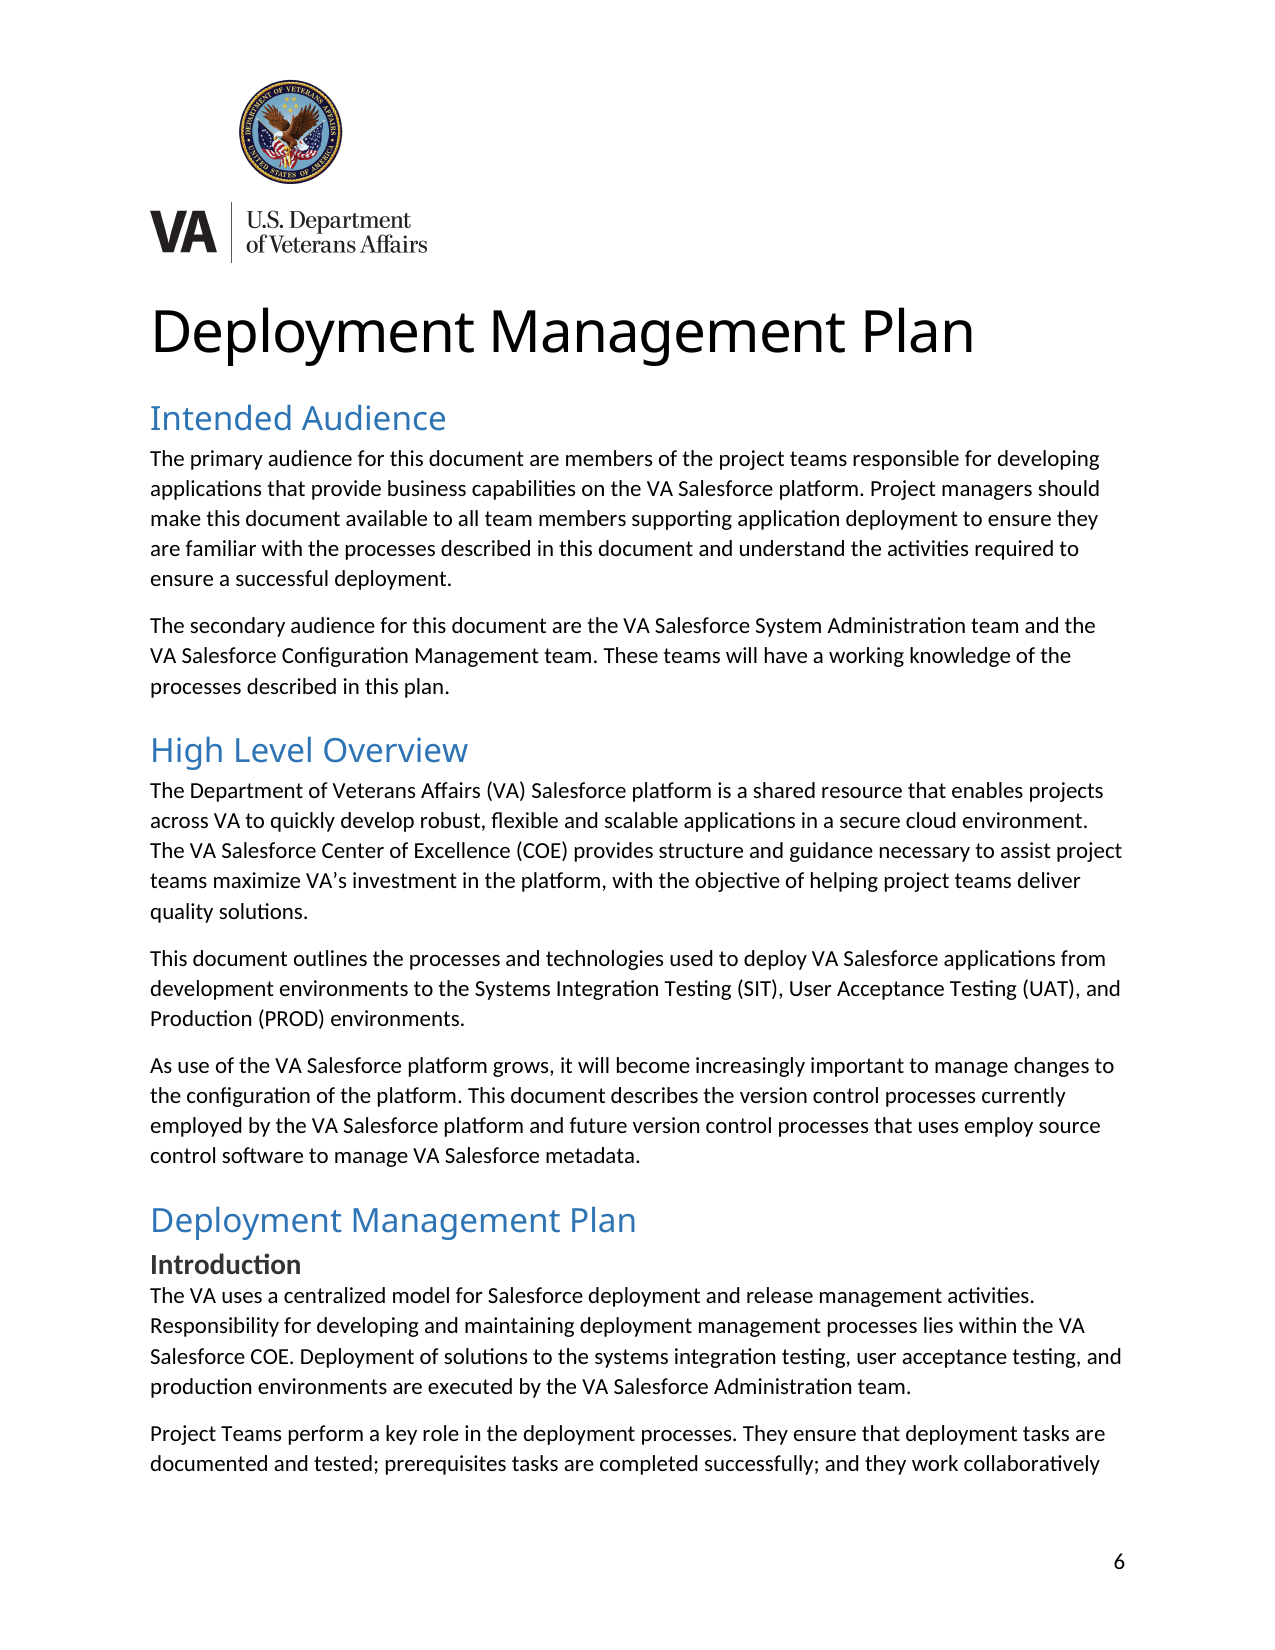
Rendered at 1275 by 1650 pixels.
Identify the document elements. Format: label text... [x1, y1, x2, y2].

text The secondary audience for this document are the VA Salesforce System Administration team and the VA Salesforce Configuration Management team. These teams will have a working knowledge of the processes described in this plan. [150, 611, 1125, 700]
text The VA uses a centralized model for Salesforce deployment and release management activities. Responsibility for developing and maintaining deployment management processes lies within the VA Salesforce COE. Deployment of solutions to the systems integration testing, user acceptance testing, and production environments are executed by the VA Salesforce Administration team. [150, 1281, 1125, 1400]
text This document outlines the processes and technologies used to deploy VA Salesforce applications from development environments to the Systems Integration Testing (SIT), User Acceptance Testing (UAT), and Production (PROD) environments. [150, 944, 1125, 1032]
text The primary audience for this document are members of the project teams responsible for developing applications that provide business capabilities on the VA Salesforce platform. Project managers should make this document available to all team members supporting application deployment to ensure they are familiar with the processes described in this document and understand the activities required to ensure a successful deployment. [150, 444, 1125, 593]
subtitle Introduction [150, 1246, 1125, 1281]
subtitle High Level Overview [150, 727, 1125, 772]
subtitle Deployment Management Plan [150, 1197, 1125, 1242]
picture [150, 75, 427, 263]
text The Department of Veterans Affairs (VA) Salesforce platform is a shared resource that enables projects across VA to quickly develop robust, flexible and scalable applications in a secure cloud environment. The VA Salesforce Center of Excellence (COE) provides structure and guidance necessary to assist project teams maximize VA’s investment in the platform, with the objective of helping project teams deliver quality solutions. [150, 776, 1125, 925]
subtitle Intended Audience [150, 395, 1125, 440]
text As use of the VA Salesforce platform grows, it will become increasingly important to manage changes to the configuration of the platform. This document describes the version control processes currently employed by the VA Salesforce platform and future version control processes that uses employ source control software to manage VA Salesforce metadata. [150, 1051, 1125, 1170]
title Deployment Management Plan [150, 290, 1125, 370]
